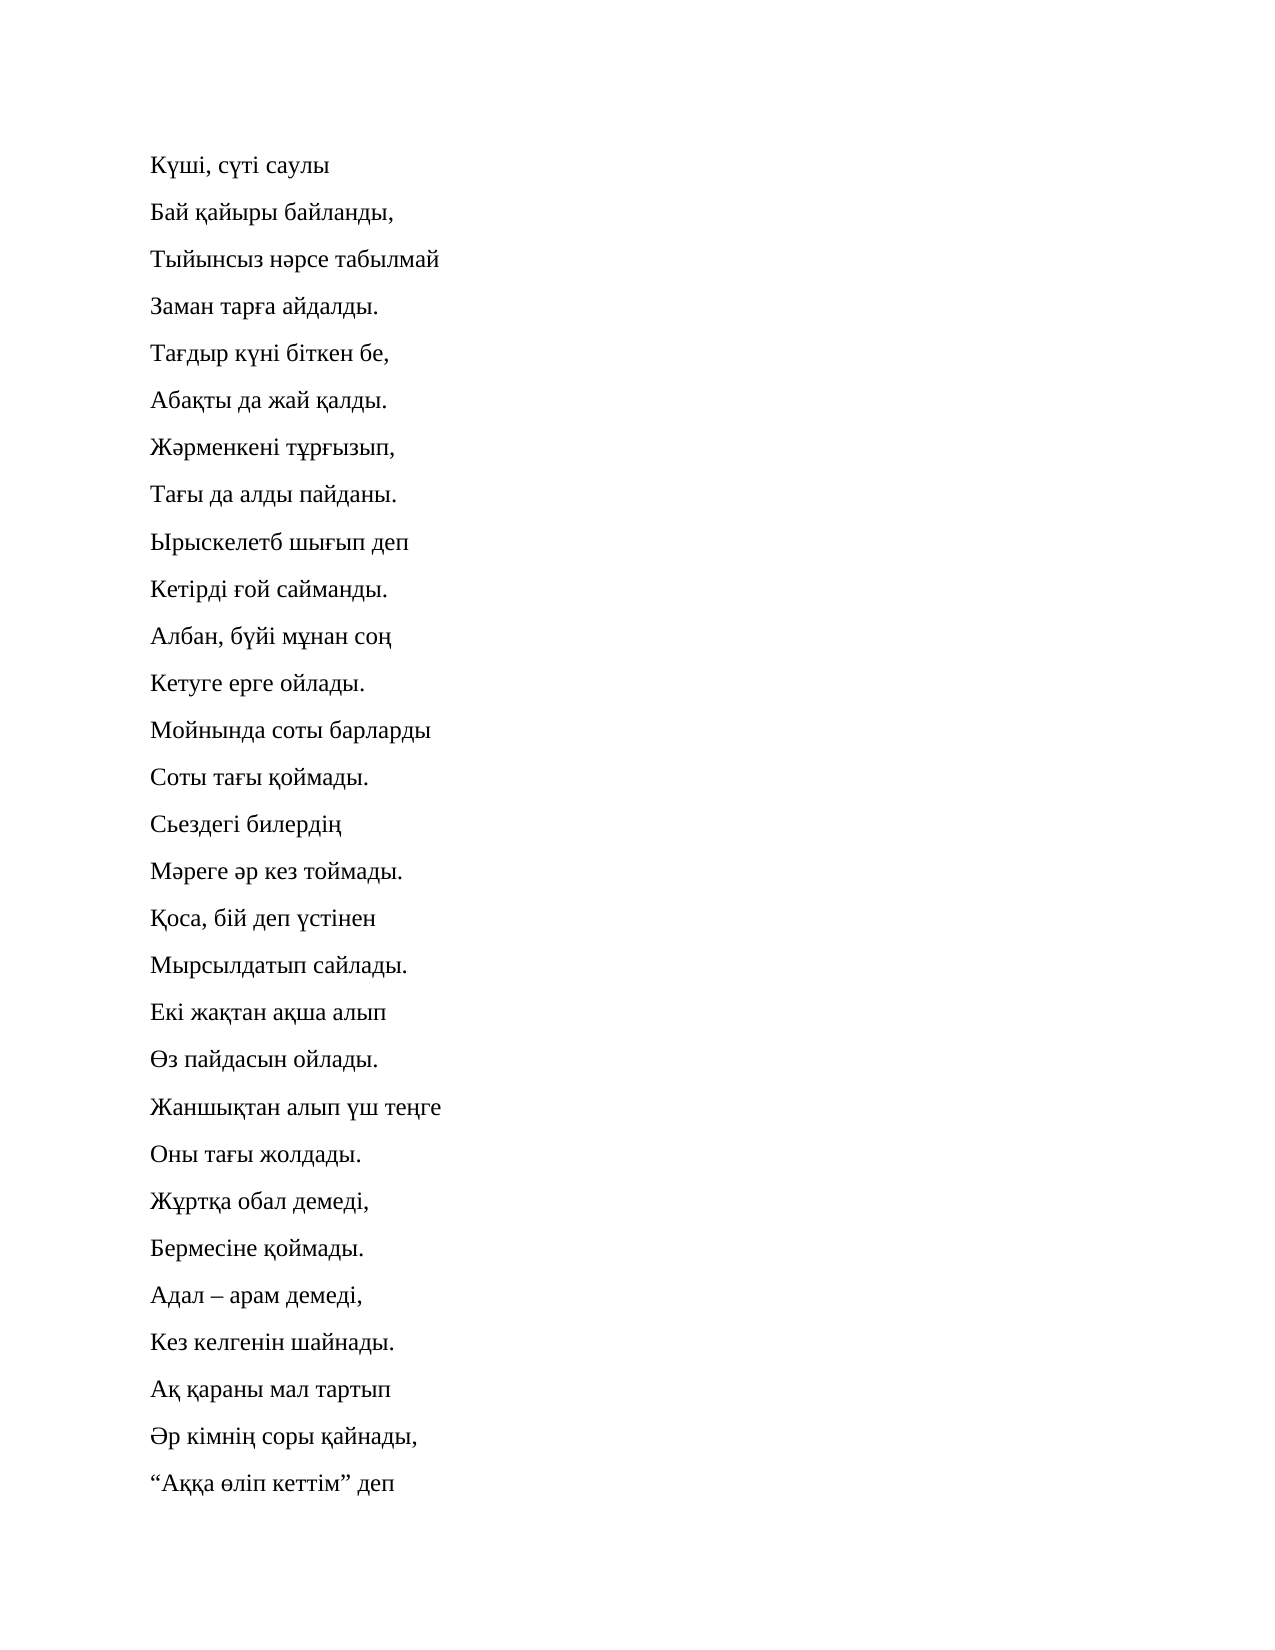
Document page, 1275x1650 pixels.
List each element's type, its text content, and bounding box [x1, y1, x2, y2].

text Сьездегі билердің [150, 809, 1125, 838]
text Ырыскелетб шығып деп [150, 527, 1125, 555]
text Кетірді ғой сайманды. [150, 574, 1125, 602]
text Адал – арам демеді, [150, 1280, 1125, 1309]
text Кез келгенін шайнады. [150, 1327, 1125, 1356]
text Өз пайдасын ойлады. [150, 1044, 1125, 1073]
text Әр кімнің соры қайнады, [150, 1421, 1125, 1450]
text Албан, бүйі мұнан соң [150, 621, 1125, 649]
text Абақты да жай қалды. [150, 385, 1125, 414]
text Тағы да алды пайданы. [150, 479, 1125, 508]
text Жәрменкені тұрғызып, [150, 432, 1125, 461]
text Тағдыр күні біткен бе, [150, 338, 1125, 367]
text Жұртқа обал демеді, [150, 1186, 1125, 1214]
text Оны тағы жолдады. [150, 1139, 1125, 1167]
text Мырсылдатып сайлады. [150, 950, 1125, 979]
text Соты тағы қоймады. [150, 762, 1125, 791]
text “Аққа өліп кеттім” деп [150, 1468, 1125, 1497]
text Мәреге әр кез тоймады. [150, 856, 1125, 885]
text Жаншықтан алып үш теңге [150, 1092, 1125, 1120]
text Бай қайыры байланды, [150, 197, 1125, 226]
text Ақ қараны мал тартып [150, 1374, 1125, 1403]
text Қоса, бій деп үстінен [150, 903, 1125, 932]
text Заман тарға айдалды. [150, 291, 1125, 320]
text Мойнында соты барларды [150, 715, 1125, 744]
text Бермесіне қоймады. [150, 1233, 1125, 1262]
text Күші, сүті саулы [150, 150, 1125, 179]
text Тыйынсыз нәрсе табылмай [150, 244, 1125, 273]
text Екі жақтан ақша алып [150, 997, 1125, 1026]
text Кетуге ерге ойлады. [150, 668, 1125, 697]
